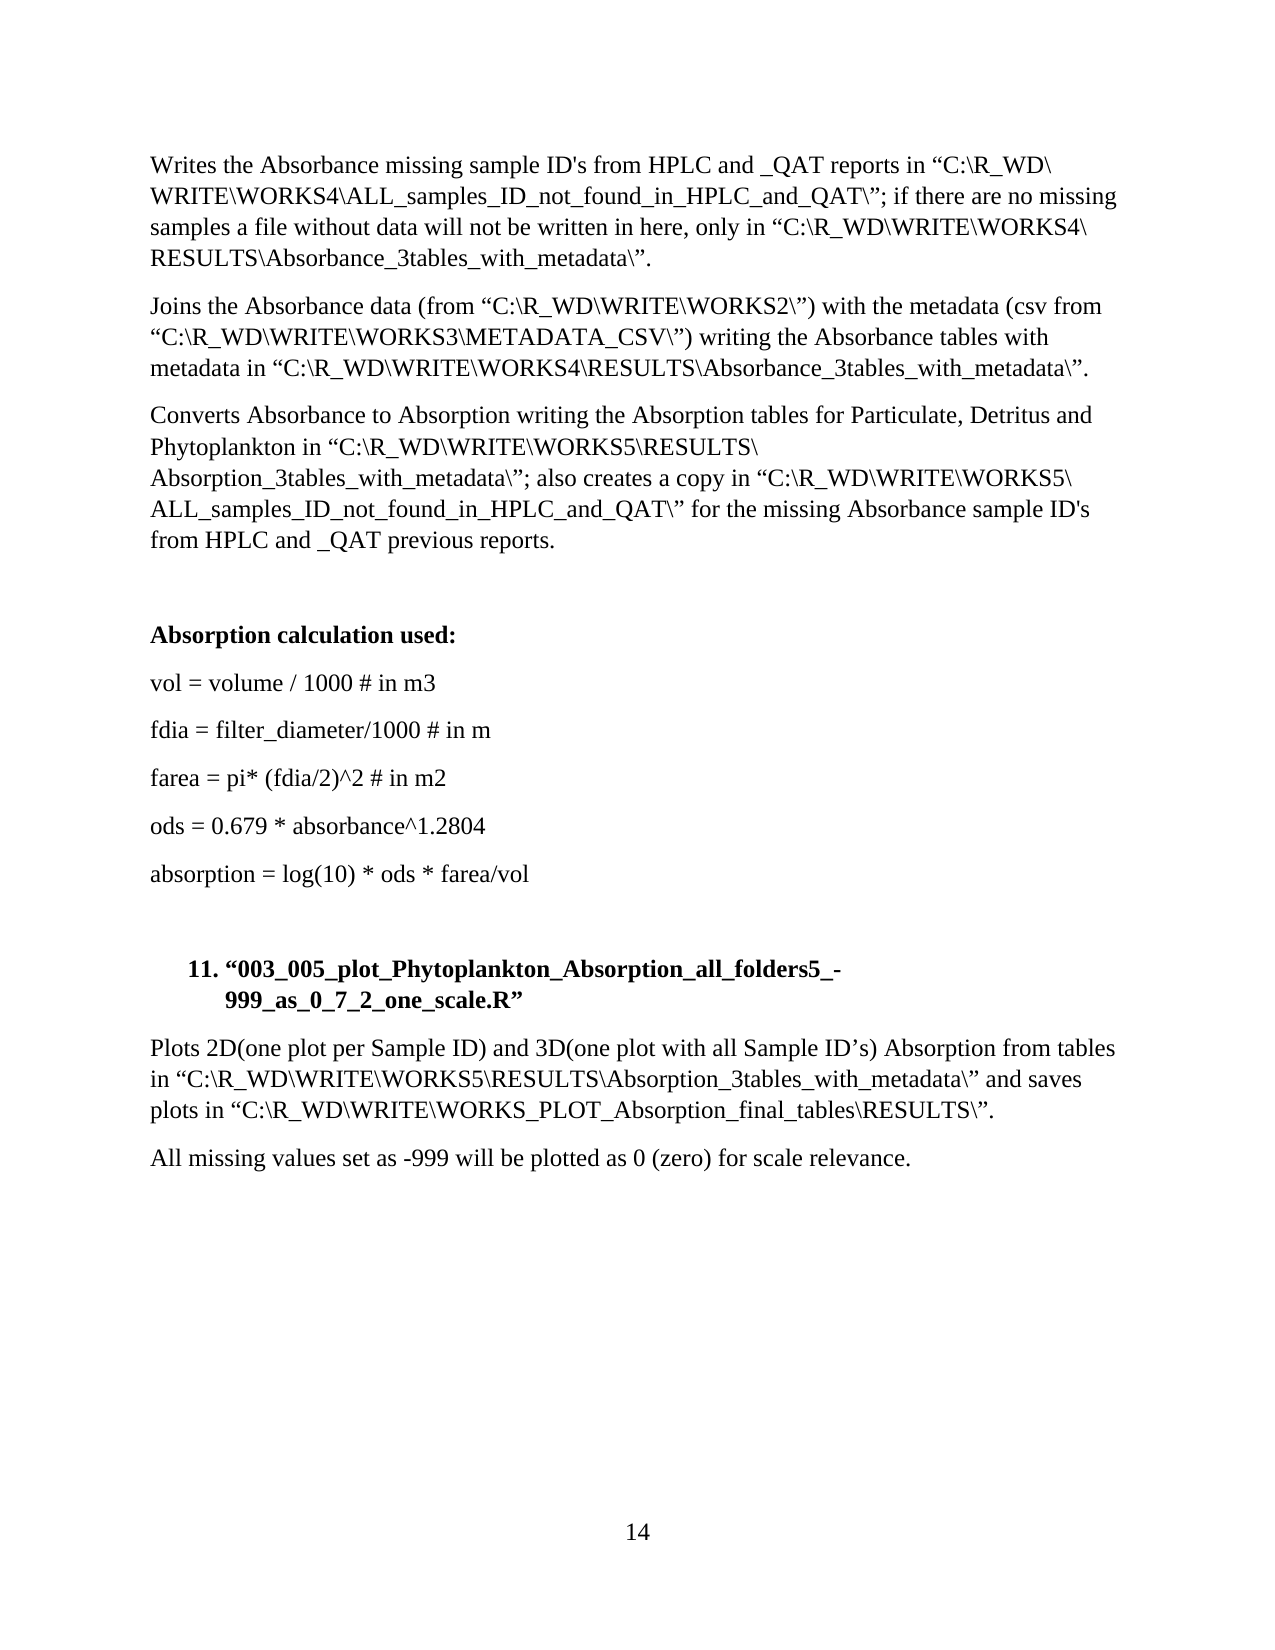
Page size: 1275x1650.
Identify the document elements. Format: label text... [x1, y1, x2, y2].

text ods = 0.679 * absorbance^1.2804 [150, 811, 1125, 840]
text Plots 2D(one plot per Sample ID) and 3D(one plot with all Sample ID’s) Absorption from tables in “C:\R_WD\WRITE\WORKS5\RESULTS\Absorption_3tables_with_metadata\” and saves plots in “C:\R_WD\WRITE\WORKS_PLOT_Absorption_final_tables\RESULTS\”. [150, 1033, 1125, 1124]
text Writes the Absorbance missing sample ID's from HPLC and _QAT reports in “C:\R_WD\WRITE\WORKS4\ALL_samples_ID_not_found_in_HPLC_and_QAT\”; if there are no missing samples a file without data will not be written in here, only in “C:\R_WD\WRITE\WORKS4\RESULTS\Absorbance_3tables_with_metadata\”. [150, 150, 1125, 272]
text fdia = filter_diameter/1000 # in m [150, 716, 1125, 744]
text Converts Absorbance to Absorption writing the Absorption tables for Particulate, Detritus and Phytoplankton in “C:\R_WD\WRITE\WORKS5\RESULTS\Absorption_3tables_with_metadata\”; also creates a copy in “C:\R_WD\WRITE\WORKS5\ALL_samples_ID_not_found_in_HPLC_and_QAT\” for the missing Absorbance sample ID's from HPLC and _QAT previous reports. [150, 401, 1125, 553]
text vol = volume / 1000 # in m3 [150, 668, 1125, 697]
text Absorption calculation used: [150, 620, 1125, 649]
text Joins the Absorbance data (from “C:\R_WD\WRITE\WORKS2\”) with the metadata (csv from “C:\R_WD\WRITE\WORKS3\METADATA_CSV\”) writing the Absorbance tables with metadata in “C:\R_WD\WRITE\WORKS4\RESULTS\Absorbance_3tables_with_metadata\”. [150, 291, 1125, 382]
list “003_005_plot_Phytoplankton_Absorption_all_folders5_-999_as_0_7_2_one_scale.R” [187, 954, 1125, 1014]
text absorption = log(10) * ods * farea/vol [150, 859, 1125, 887]
text farea = pi* (fdia/2)^2 # in m2 [150, 763, 1125, 792]
text All missing values set as -999 will be plotted as 0 (zero) for scale relevance. [150, 1143, 1125, 1171]
